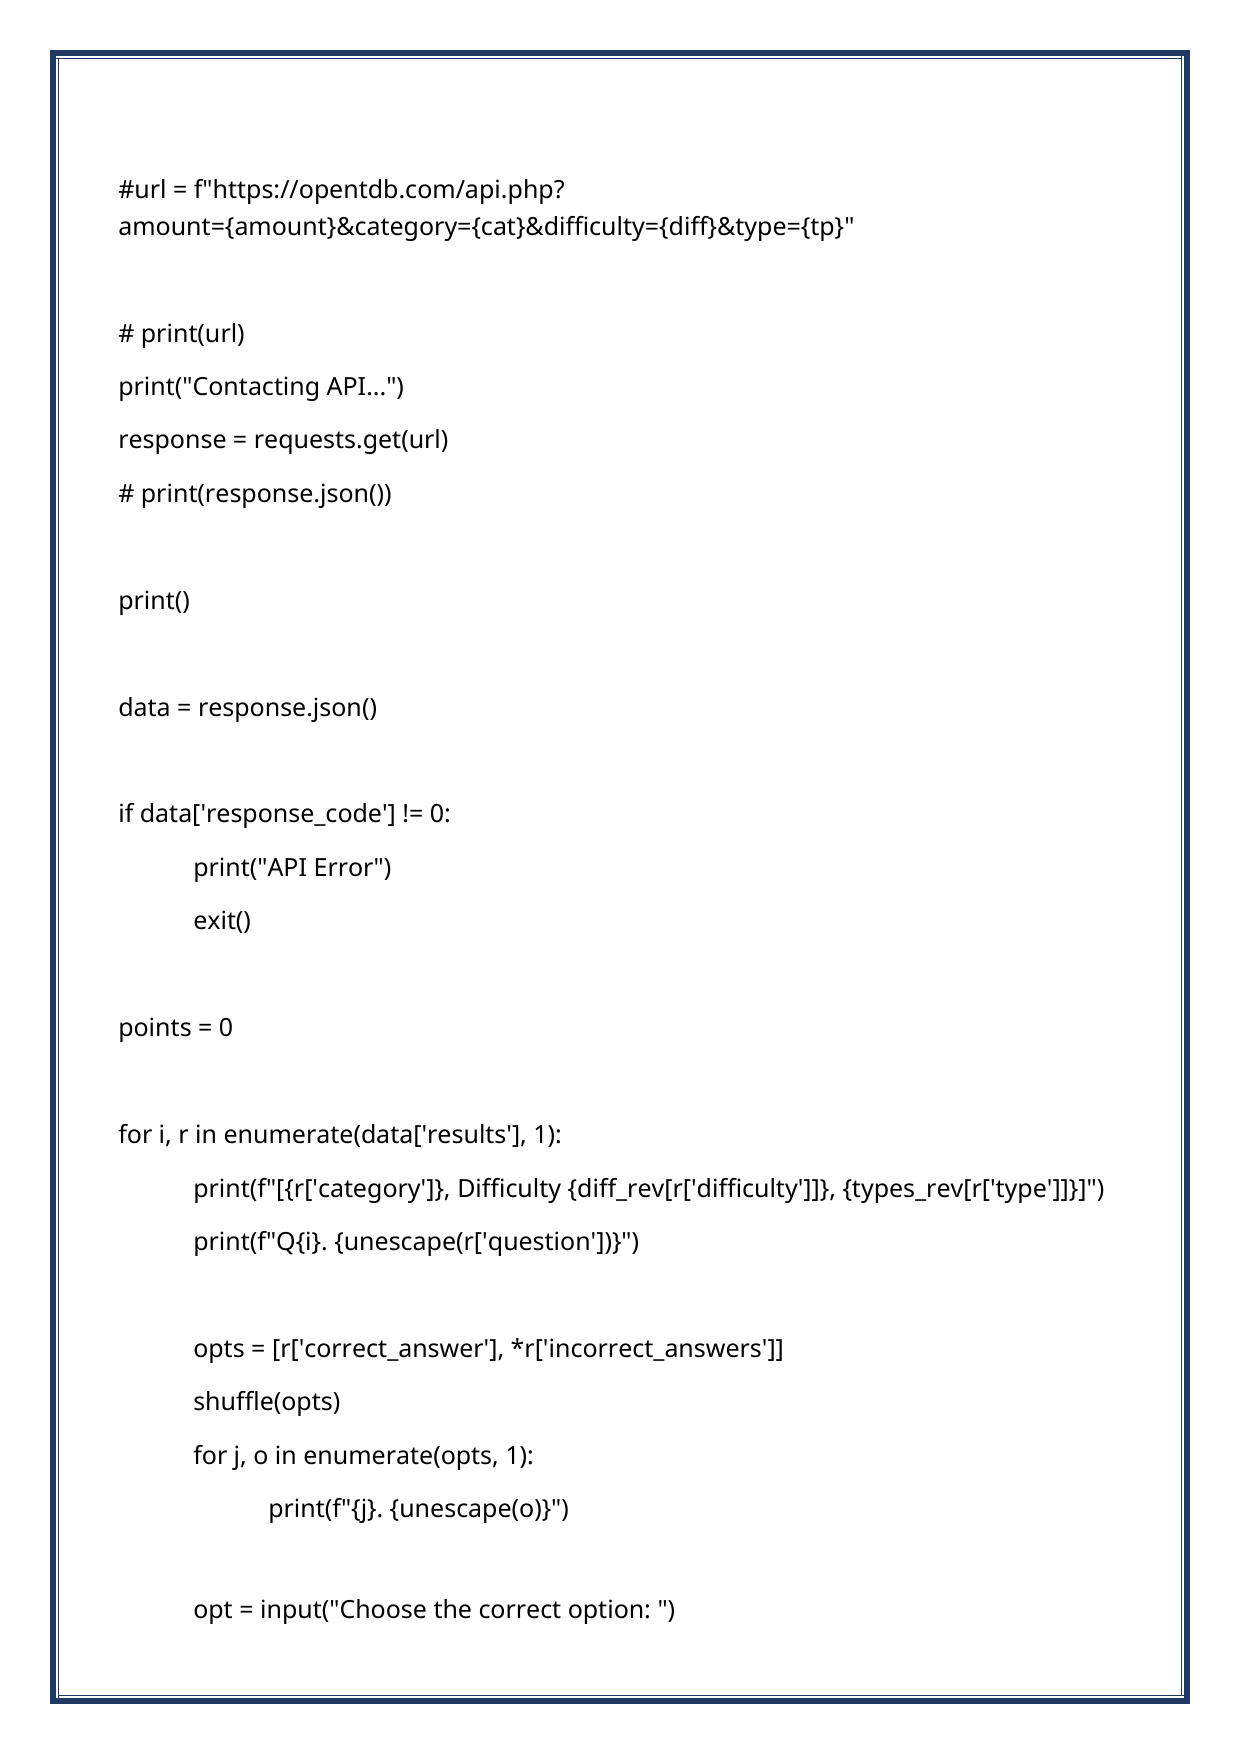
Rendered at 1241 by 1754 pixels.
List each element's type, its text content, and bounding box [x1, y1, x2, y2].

text exit() [193, 903, 1122, 937]
text print(f"Q{i}. {unescape(r['question'])}") [118, 1224, 1122, 1258]
text points = 0 [118, 1010, 1122, 1044]
text for j, o in enumerate(opts, 1): [118, 1437, 1122, 1471]
text opts = [r['correct_answer'], *r['incorrect_answers']] [118, 1331, 1122, 1364]
text if data['response_code'] != 0: [118, 796, 1122, 830]
text # print(response.json()) [118, 476, 1122, 509]
text # print(url) [118, 315, 1122, 349]
text for i, r in enumerate(data['results'], 1): [118, 1117, 1122, 1151]
text data = response.json() [118, 689, 1122, 723]
text print("API Error") [193, 849, 1122, 884]
text response = requests.get(url) [118, 422, 1122, 456]
text print(f"[{r['category']}, Difficulty {diff_rev[r['difficulty']]}, {types_rev[r['type']]}]") [118, 1170, 1122, 1204]
text #url = f"https://opentdb.com/api.php?amount={amount}&category={cat}&difficulty={diff}&type={tp}" [118, 172, 1122, 242]
text opt = input("Choose the correct option: ") [118, 1592, 1122, 1626]
text print(f"{j}. {unescape(o)}") [118, 1491, 1122, 1525]
text print() [118, 582, 1122, 616]
text shuffle(opts) [118, 1384, 1122, 1418]
text print("Contacting API...") [118, 369, 1122, 403]
